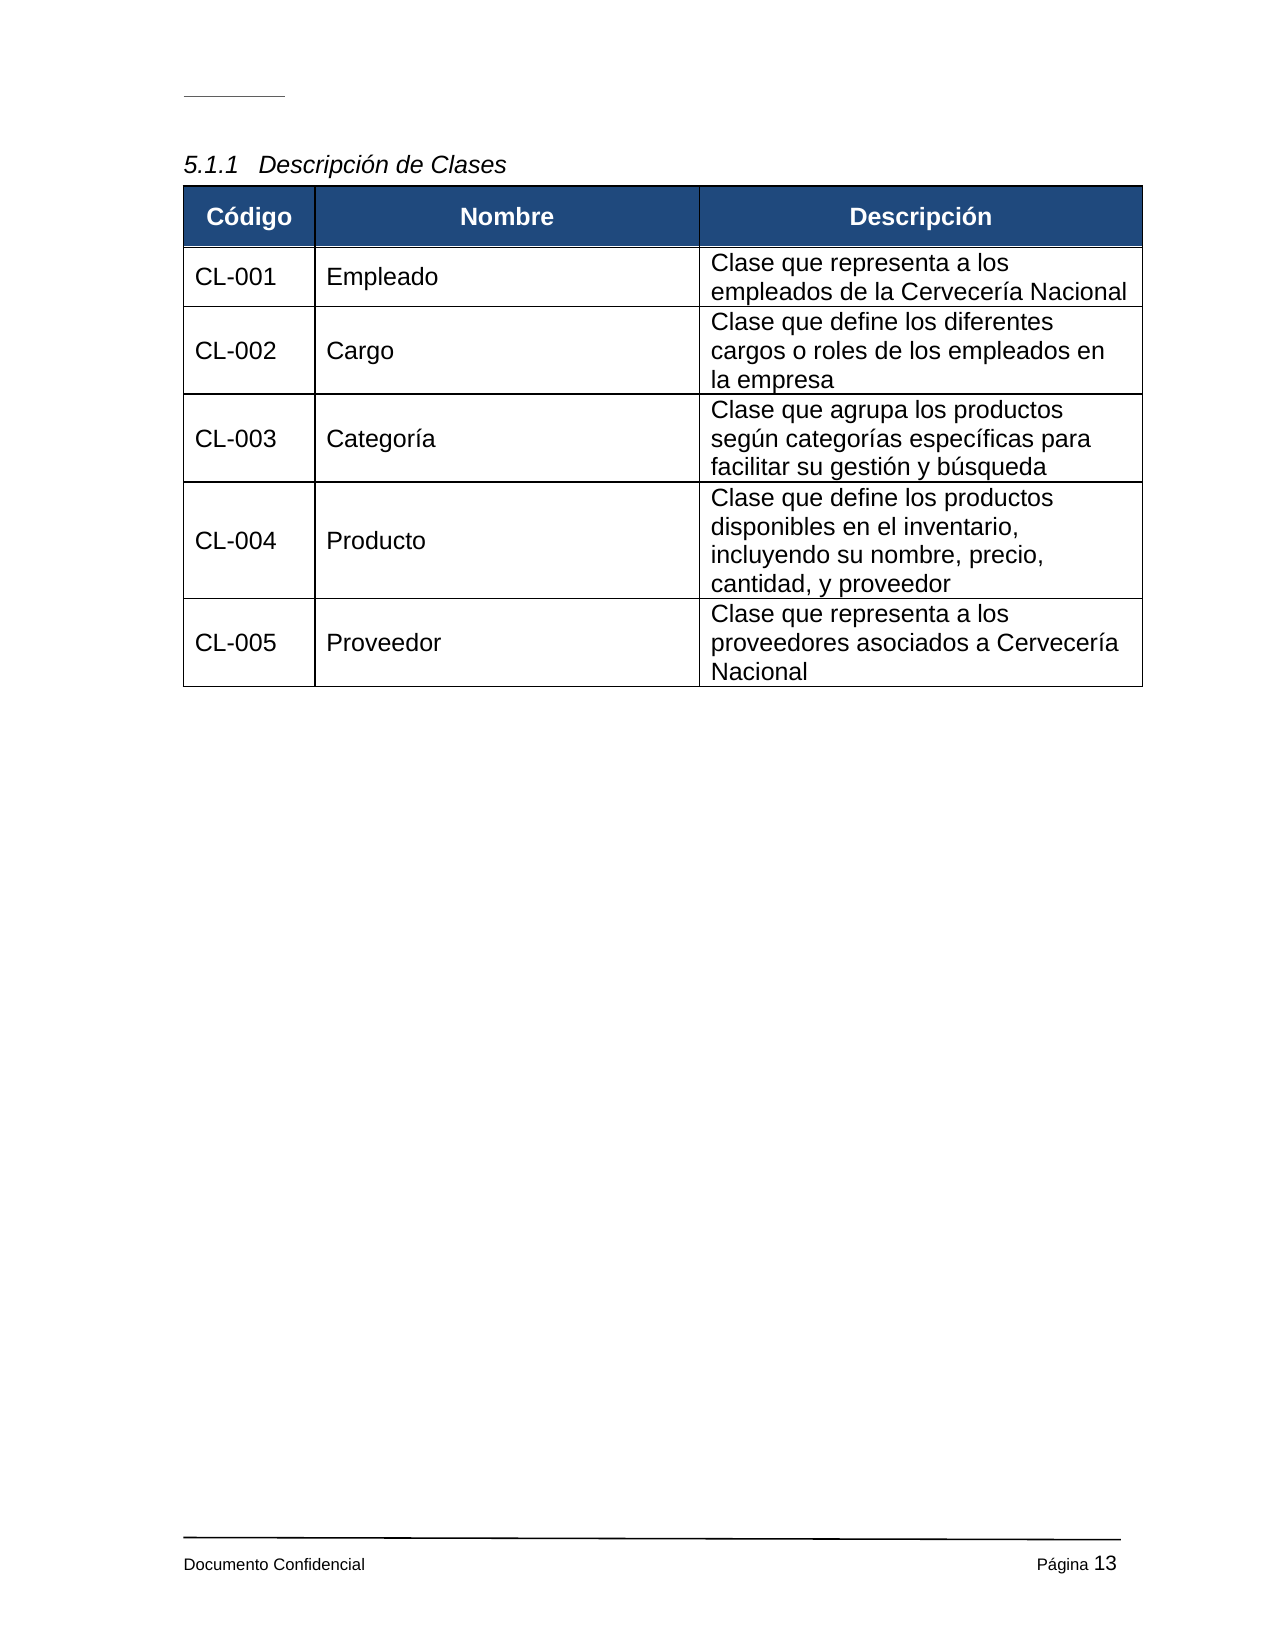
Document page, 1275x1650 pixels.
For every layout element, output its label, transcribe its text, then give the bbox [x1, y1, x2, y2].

table_cell CL-004 [184, 483, 314, 598]
table_cell Categoría [316, 395, 699, 481]
table_cell CL-003 [184, 395, 314, 481]
table_cell Cargo [316, 307, 699, 393]
table_cell CL-002 [184, 307, 314, 393]
table_header Descripción [700, 187, 1142, 246]
subtitle Descripción de Clases [183, 150, 1125, 179]
table_cell Clase que define los productos disponibles en el inventario, incluyendo su nombre, precio, cantidad, y proveedor [700, 483, 1142, 598]
table_cell CL-001 [184, 248, 314, 306]
table_cell Proveedor [316, 599, 699, 686]
table_header Código [184, 187, 314, 246]
table_cell CL-005 [184, 599, 314, 686]
table_cell Producto [316, 483, 699, 598]
table_cell Empleado [316, 248, 699, 306]
table_cell Clase que define los diferentes cargos o roles de los empleados en la empresa [700, 307, 1142, 393]
table_cell Clase que agrupa los productos según categorías específicas para facilitar su gestión y búsqueda [700, 395, 1142, 481]
table_header Nombre [316, 187, 699, 246]
table_cell Clase que representa a los proveedores asociados a Cervecería Nacional [700, 599, 1142, 686]
table_cell Clase que representa a los empleados de la Cervecería Nacional [700, 248, 1142, 306]
